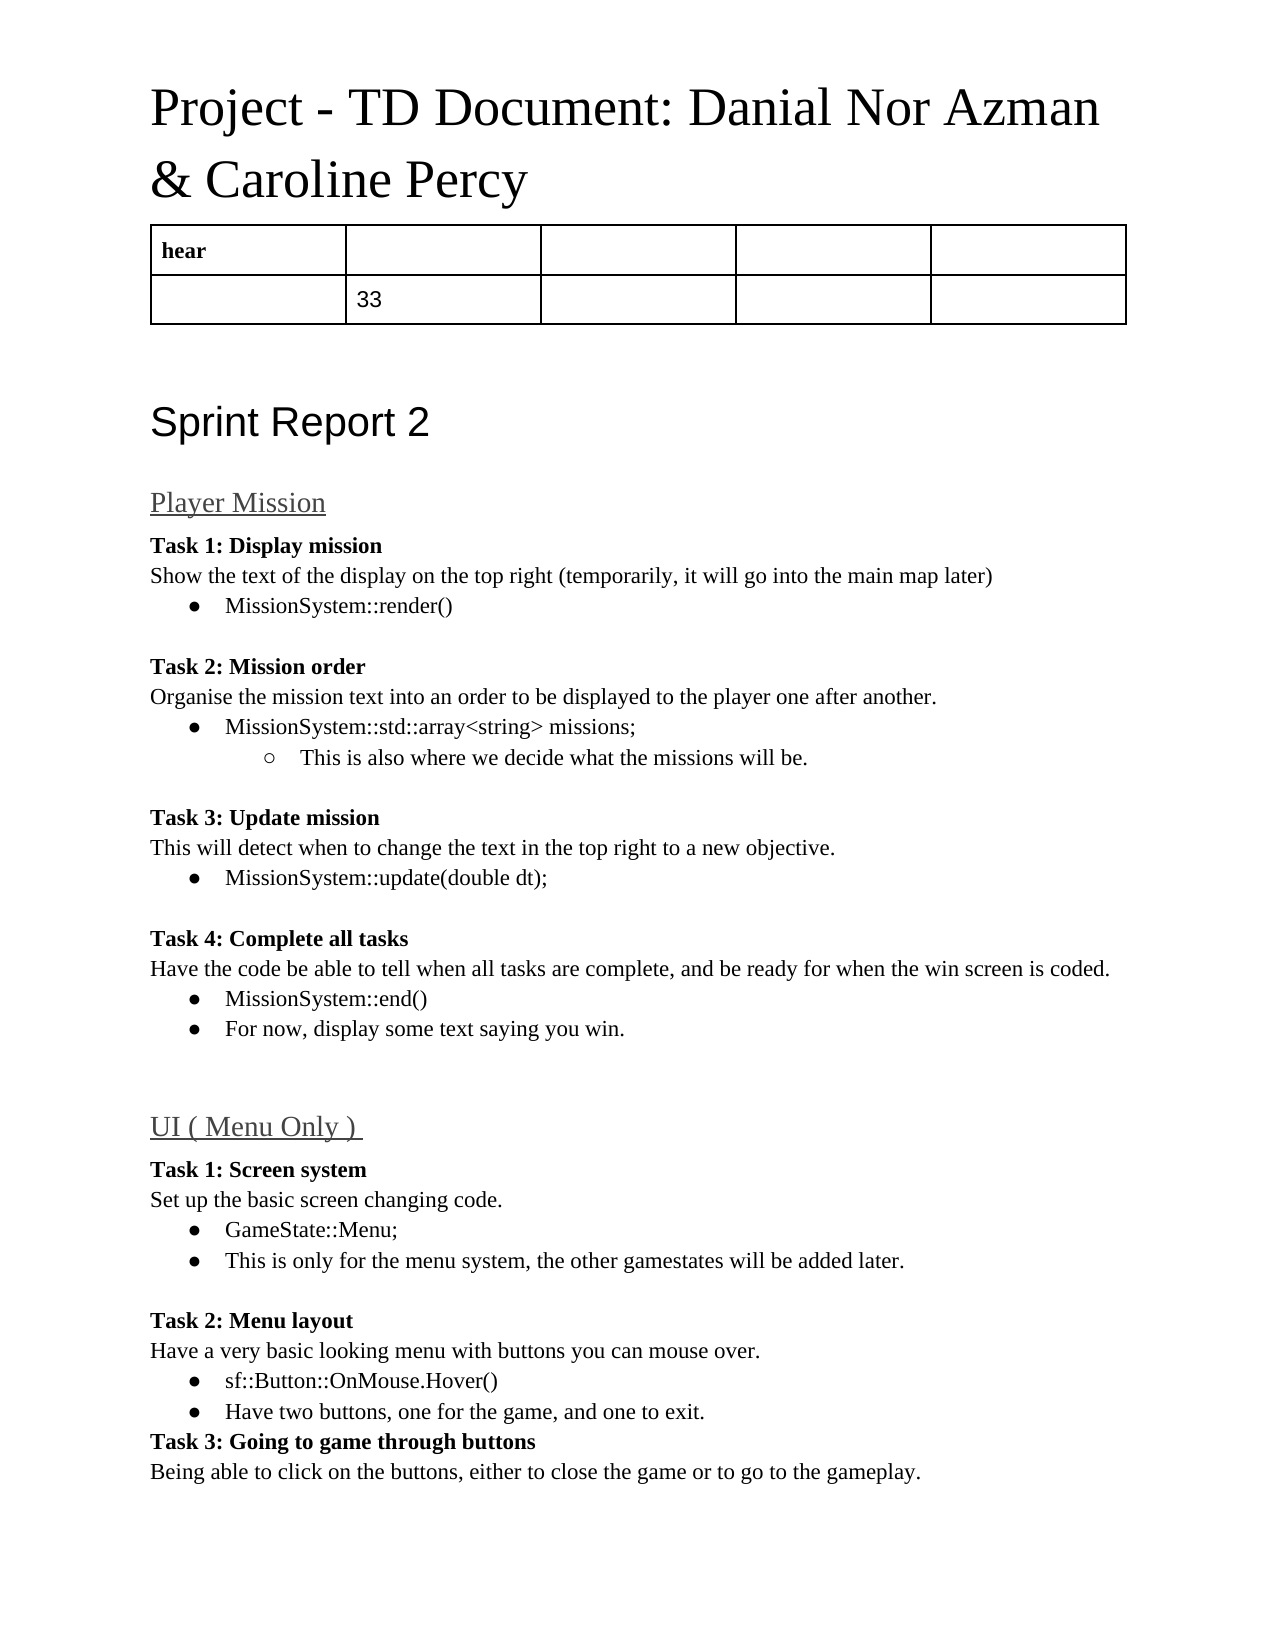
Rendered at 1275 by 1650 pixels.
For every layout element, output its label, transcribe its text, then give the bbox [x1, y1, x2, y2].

list GameState::Menu; [187, 1217, 1125, 1243]
list sf::Button::OnMouse.Hover() [187, 1368, 1125, 1394]
subtitle Player Mission [150, 485, 1125, 519]
subtitle Sprint Report 2 [150, 397, 1125, 445]
text Task 2: Menu layout [150, 1307, 1125, 1333]
list MissionSystem::end() [187, 985, 1125, 1012]
table_cell [932, 226, 1125, 274]
list For now, display some text saying you win. [187, 1016, 1125, 1042]
table_cell 33 [347, 276, 540, 323]
table_cell [737, 276, 930, 323]
table_cell [152, 226, 345, 274]
table_cell [542, 276, 735, 323]
subtitle UI ( Menu Only ) [150, 1109, 1125, 1143]
table_cell [542, 226, 735, 274]
text Organise the mission text into an order to be displayed to the player one after another. [150, 683, 1125, 709]
text Have the code be able to tell when all tasks are complete, and be ready for when the win screen is coded. [150, 955, 1125, 981]
text Task 1: Screen system [150, 1156, 1125, 1182]
table_cell [152, 276, 345, 323]
text Task 1: Display mission [150, 532, 1125, 558]
table_cell Caroline [737, 226, 930, 274]
text Set up the basic screen changing code. [150, 1186, 1125, 1213]
table_cell [932, 276, 1125, 323]
table_cell 2 [347, 226, 540, 274]
text This will detect when to change the text in the top right to a new objective. [150, 834, 1125, 861]
text Task 4: Complete all tasks [150, 925, 1125, 951]
list MissionSystem::render() [187, 593, 1125, 619]
list This is only for the menu system, the other gamestates will be added later. [187, 1247, 1125, 1273]
text Task 3: Going to game through buttons [150, 1428, 1125, 1454]
list MissionSystem::std::array<string> missions; [187, 713, 1125, 740]
text Being able to click on the buttons, either to close the game or to go to the gameplay. [150, 1458, 1125, 1484]
text Task 2: Mission order [150, 653, 1125, 679]
list This is also where we decide what the missions will be. [262, 744, 1125, 770]
list MissionSystem::update(double dt); [187, 864, 1125, 891]
list Have two buttons, one for the game, and one to exit. [187, 1398, 1125, 1424]
text Task 3: Update mission [150, 804, 1125, 830]
text Have a very basic looking menu with buttons you can mouse over. [150, 1337, 1125, 1364]
text Show the text of the display on the top right (temporarily, it will go into the main map later) [150, 562, 1125, 589]
